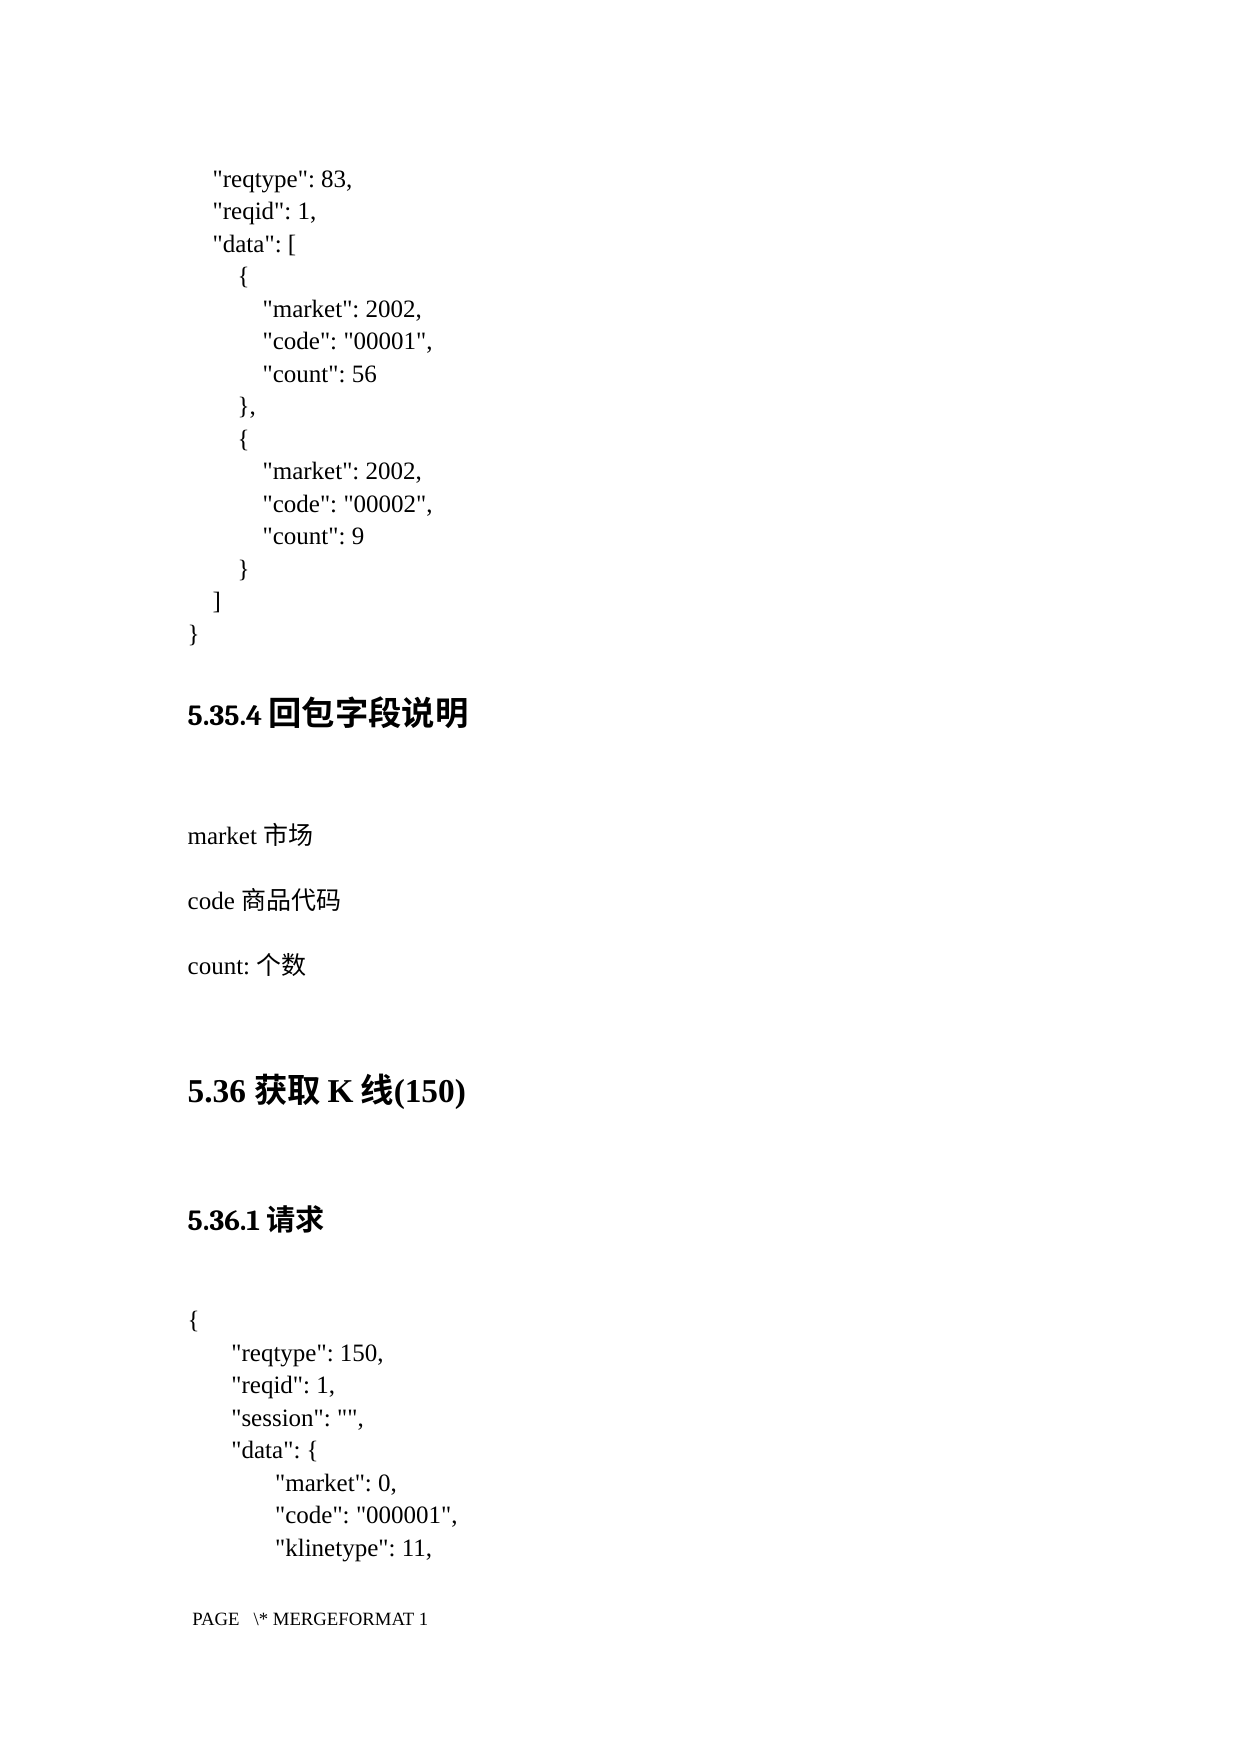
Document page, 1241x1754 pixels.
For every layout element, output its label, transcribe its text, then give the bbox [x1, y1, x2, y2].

subtitle 5.35.4回包字段说明 [187, 679, 1053, 744]
text "market": 0, [187, 1466, 1053, 1498]
text } [187, 552, 1053, 584]
text "count": 56 [187, 357, 1053, 389]
text "session": "", [187, 1401, 1053, 1433]
text count: 个数 [187, 931, 1053, 996]
text } [187, 617, 1053, 649]
text "code": "000001", [187, 1498, 1053, 1531]
text "market": 2002, [187, 292, 1053, 324]
text "reqid": 1, [187, 194, 1053, 227]
text { [187, 259, 1053, 292]
text "code": "00001", [187, 324, 1053, 357]
text "reqid": 1, [187, 1368, 1053, 1401]
text "reqtype": 83, [187, 162, 1053, 194]
text { [187, 422, 1053, 454]
text "code": "00002", [187, 487, 1053, 519]
text }, [187, 389, 1053, 422]
text { [187, 1303, 1053, 1336]
text "klinetype": 11, [187, 1531, 1053, 1563]
text "count": 9 [187, 519, 1053, 552]
text "reqtype": 150, [187, 1336, 1053, 1368]
text market 市场 [187, 801, 1053, 866]
text ] [187, 584, 1053, 617]
subtitle 5.36 获取K线(150) [187, 1055, 1053, 1120]
subtitle 5.36.1请求 [187, 1185, 1053, 1250]
text "data": { [187, 1433, 1053, 1466]
text code 商品代码 [187, 866, 1053, 931]
text "market": 2002, [187, 454, 1053, 487]
text "data": [ [187, 227, 1053, 259]
